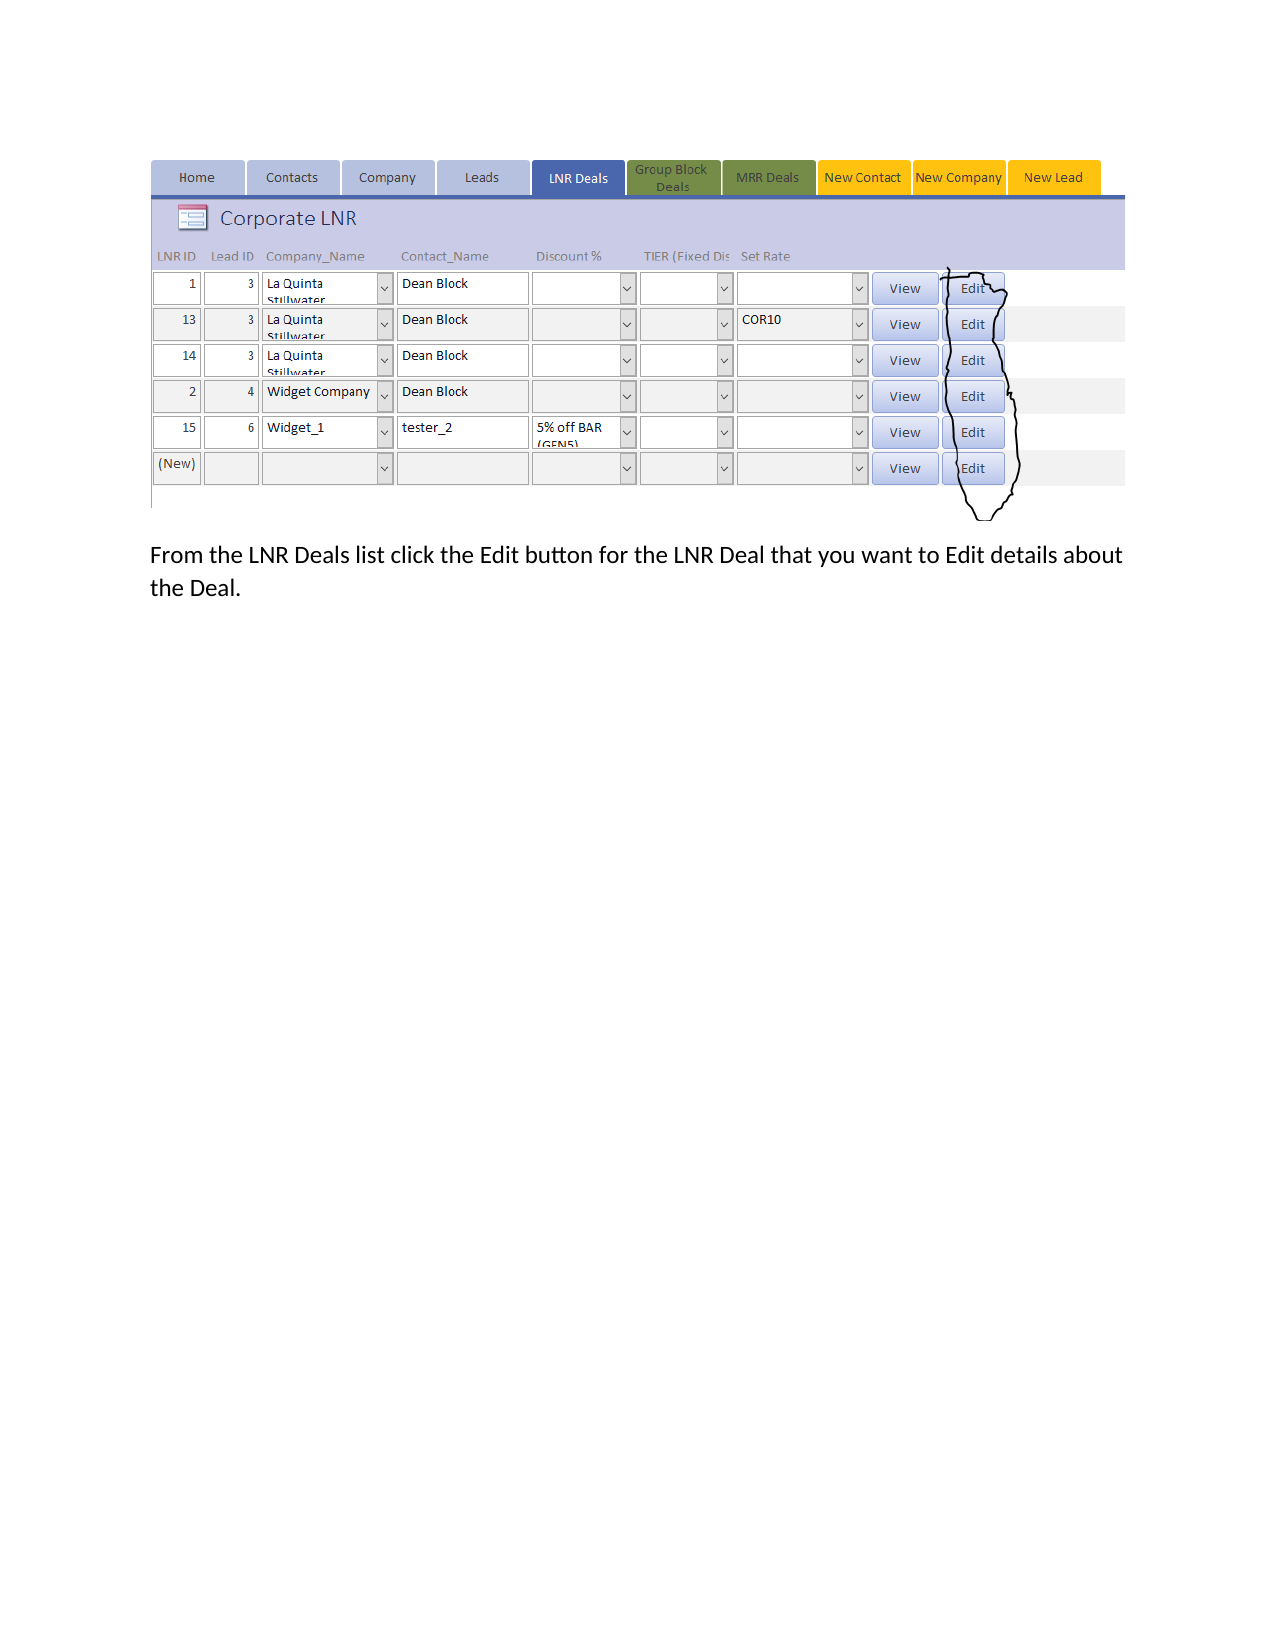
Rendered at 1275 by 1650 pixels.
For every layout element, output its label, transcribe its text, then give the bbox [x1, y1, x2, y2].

picture [150, 150, 1125, 521]
text From the LNR Deals list click the Edit button for the LNR Deal that you want to Edit details about the Deal. [150, 539, 1125, 603]
